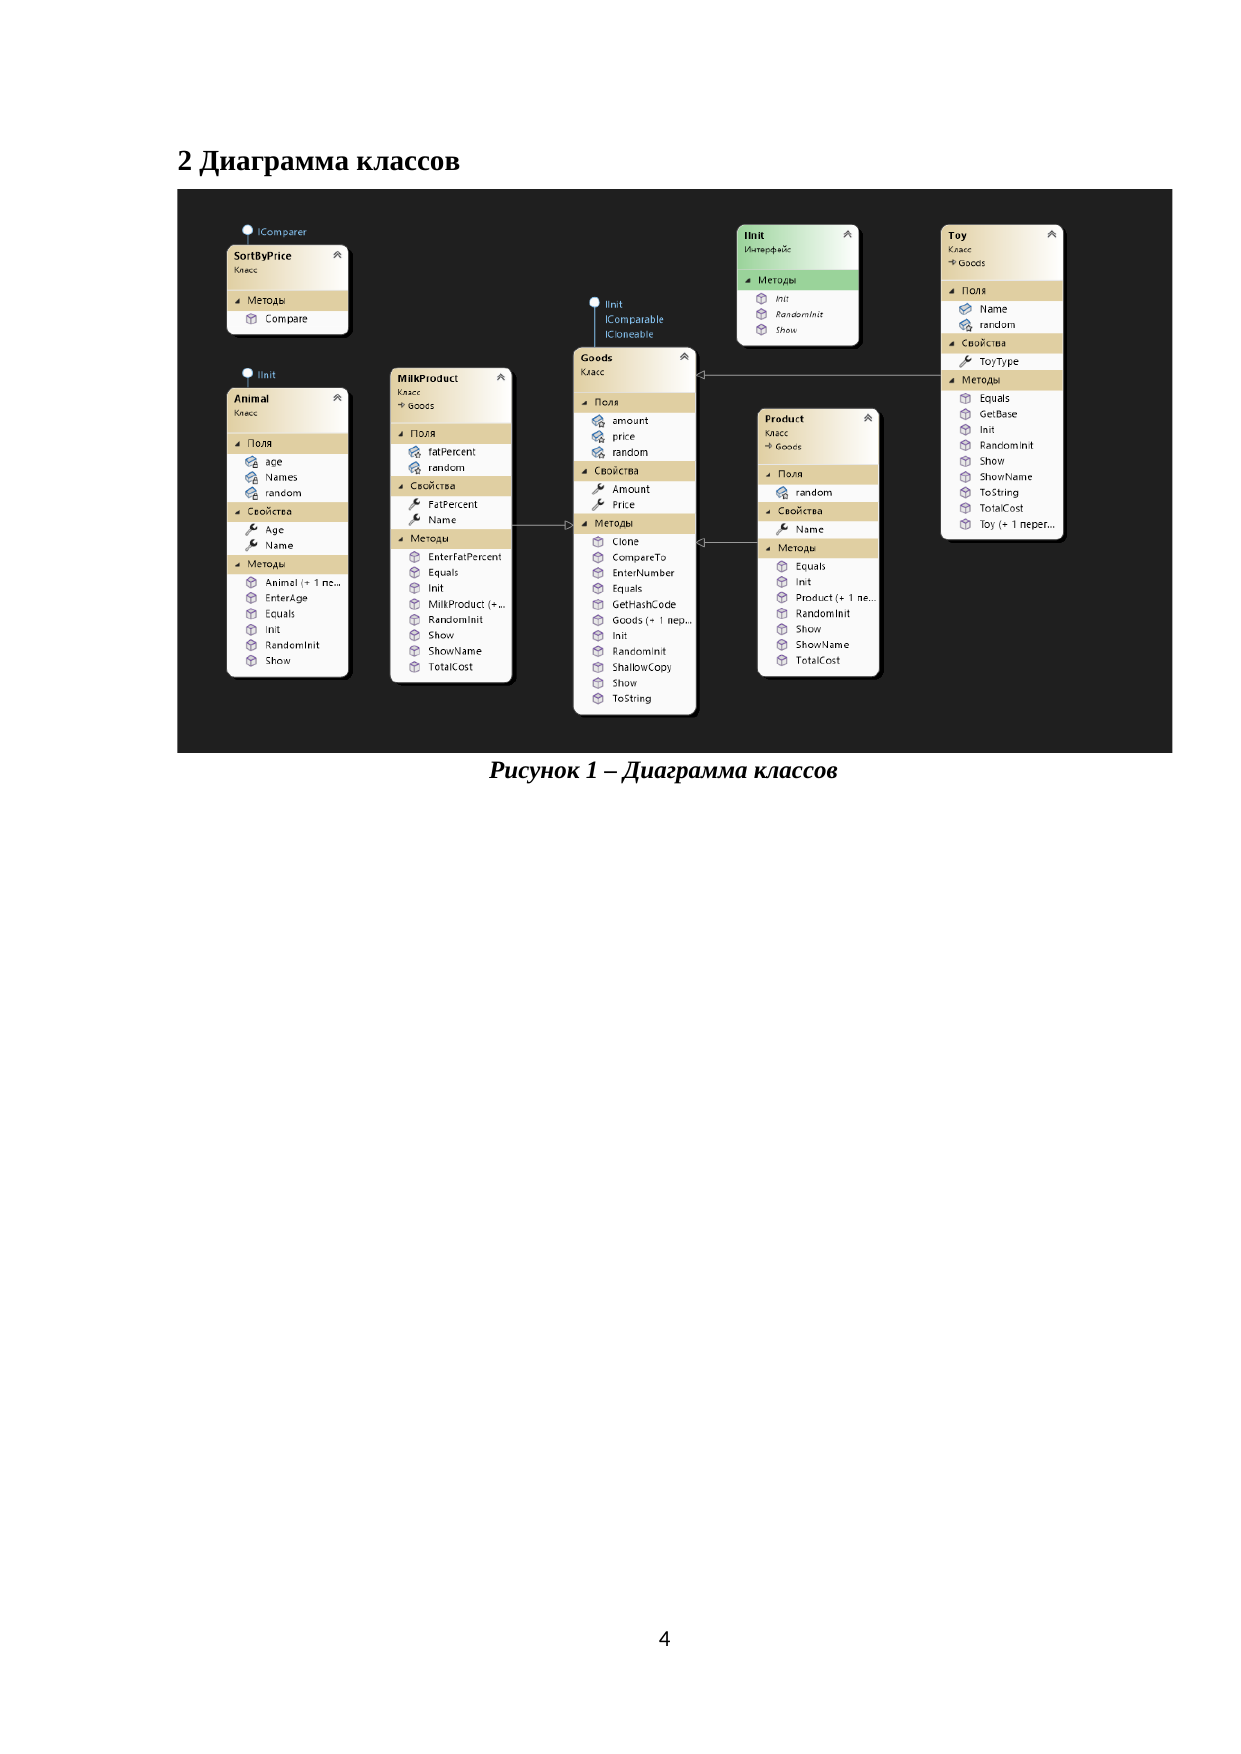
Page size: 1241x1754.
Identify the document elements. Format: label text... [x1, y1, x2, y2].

text 2 Диаграмма классов [177, 143, 1152, 177]
picture [177, 189, 1173, 753]
text Рисунок 1 – Диаграмма классов [177, 755, 1152, 784]
